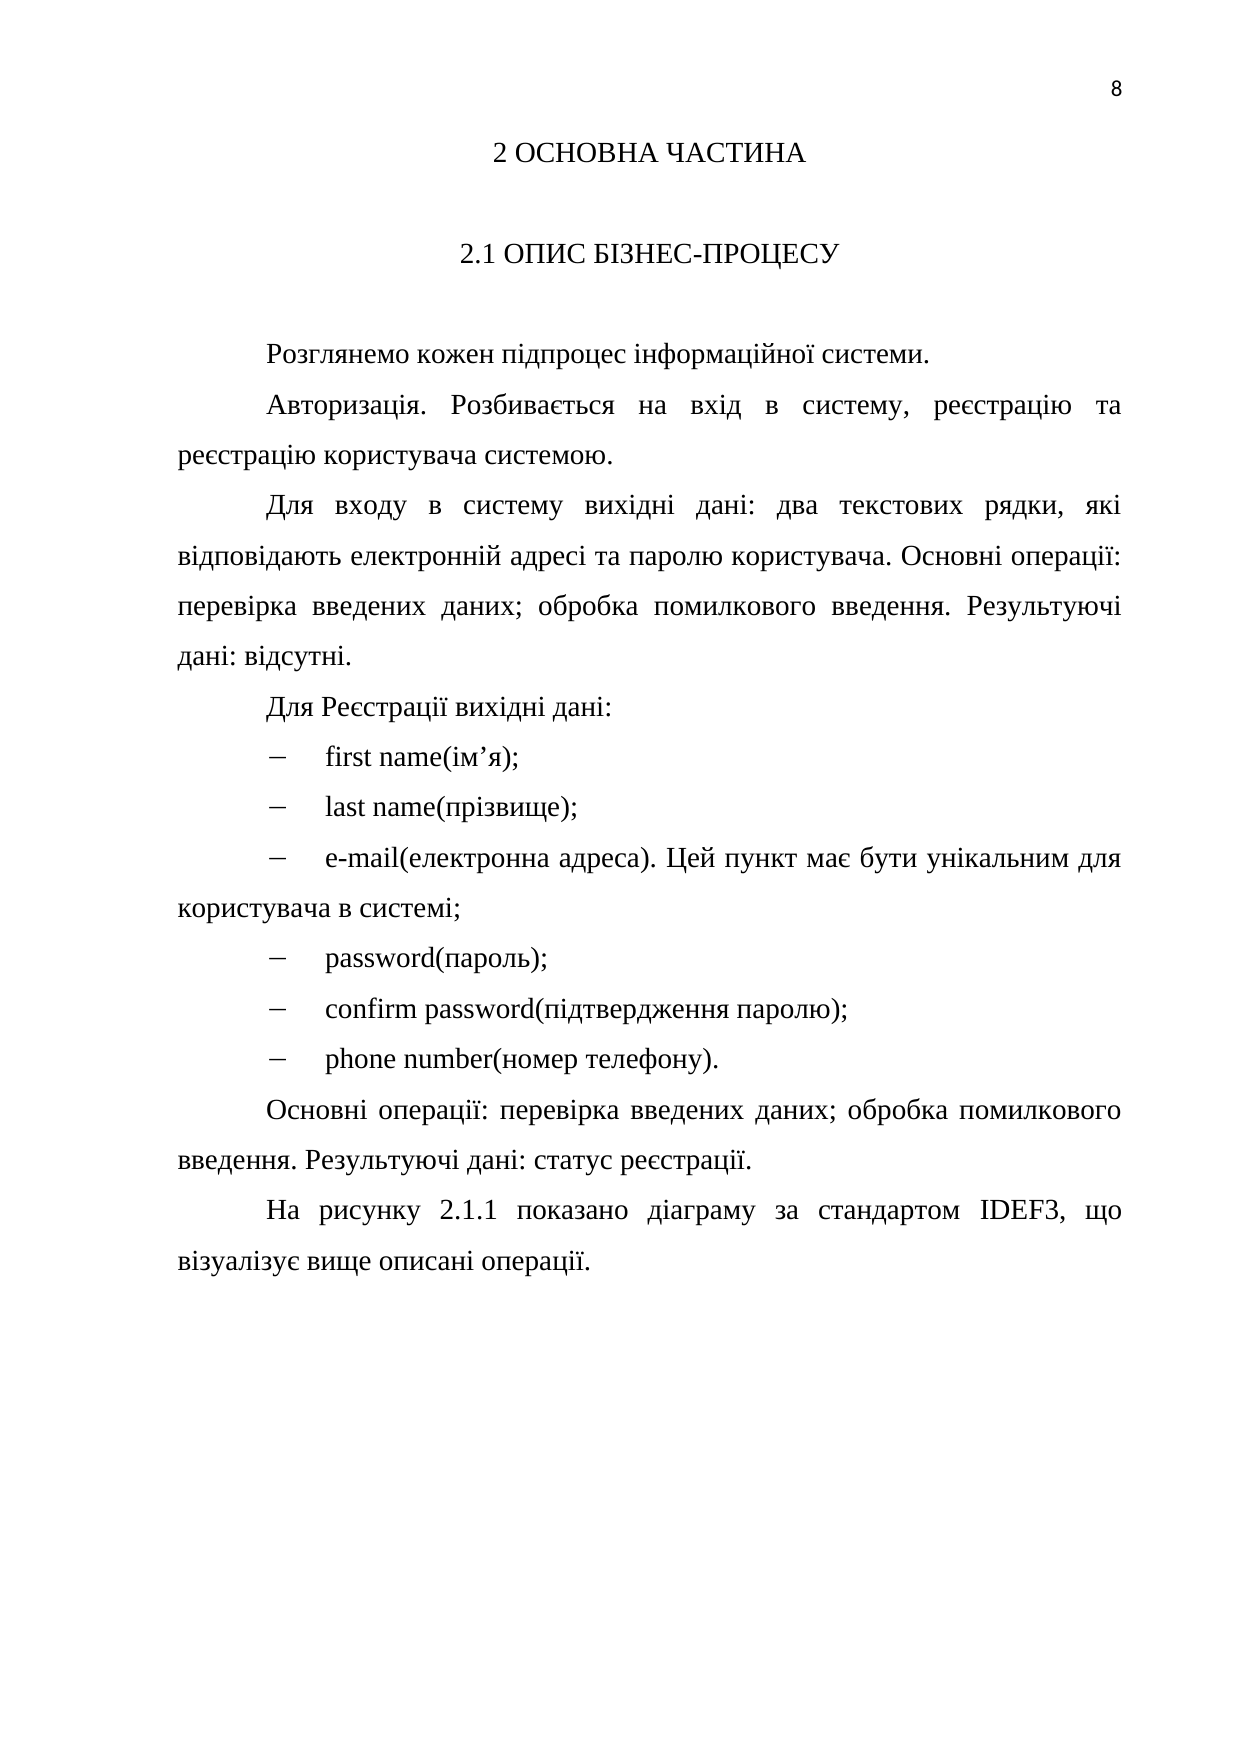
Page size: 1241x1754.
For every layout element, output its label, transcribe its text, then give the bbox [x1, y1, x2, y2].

list password(пароль); [177, 941, 1122, 974]
text Розглянемо кожен підпроцес інформаційної системи. [177, 337, 1122, 370]
list phone number(номер телефону). [177, 1041, 1122, 1075]
list first name(ім’я); [177, 739, 1122, 773]
text На рисунку 2.1.1 показано діаграму за стандартом IDEF3, що візуалізує вище описані операції. [177, 1192, 1122, 1276]
subtitle 2 ОСНОВНА ЧАСТИНА [177, 135, 1122, 169]
list last name(прізвище); [177, 789, 1122, 823]
text Основні операції: перевірка введених даних; обробка помилкового введення. Результуючі дані: статус реєстрації. [177, 1092, 1122, 1176]
text Авторизація. Розбивається на вхід в систему, реєстрацію та реєстрацію користувача системою. [177, 387, 1122, 471]
text Для входу в систему вихідні дані: два текстових рядки, які відповідають електронній адресі та паролю користувача. Основні операції: перевірка введених даних; обробка помилкового введення. Результуючі дані: відсутні. [177, 487, 1122, 672]
subtitle 2.1 ОПИС БІЗНЕС-ПРОЦЕСУ [177, 236, 1122, 269]
text Для Реєстрації вихідні дані: [177, 689, 1122, 722]
list e-mail(електронна адреса). Цей пункт має бути унікальним для користувача в системі; [177, 840, 1122, 924]
list confirm password(підтвердження паролю); [177, 991, 1122, 1025]
